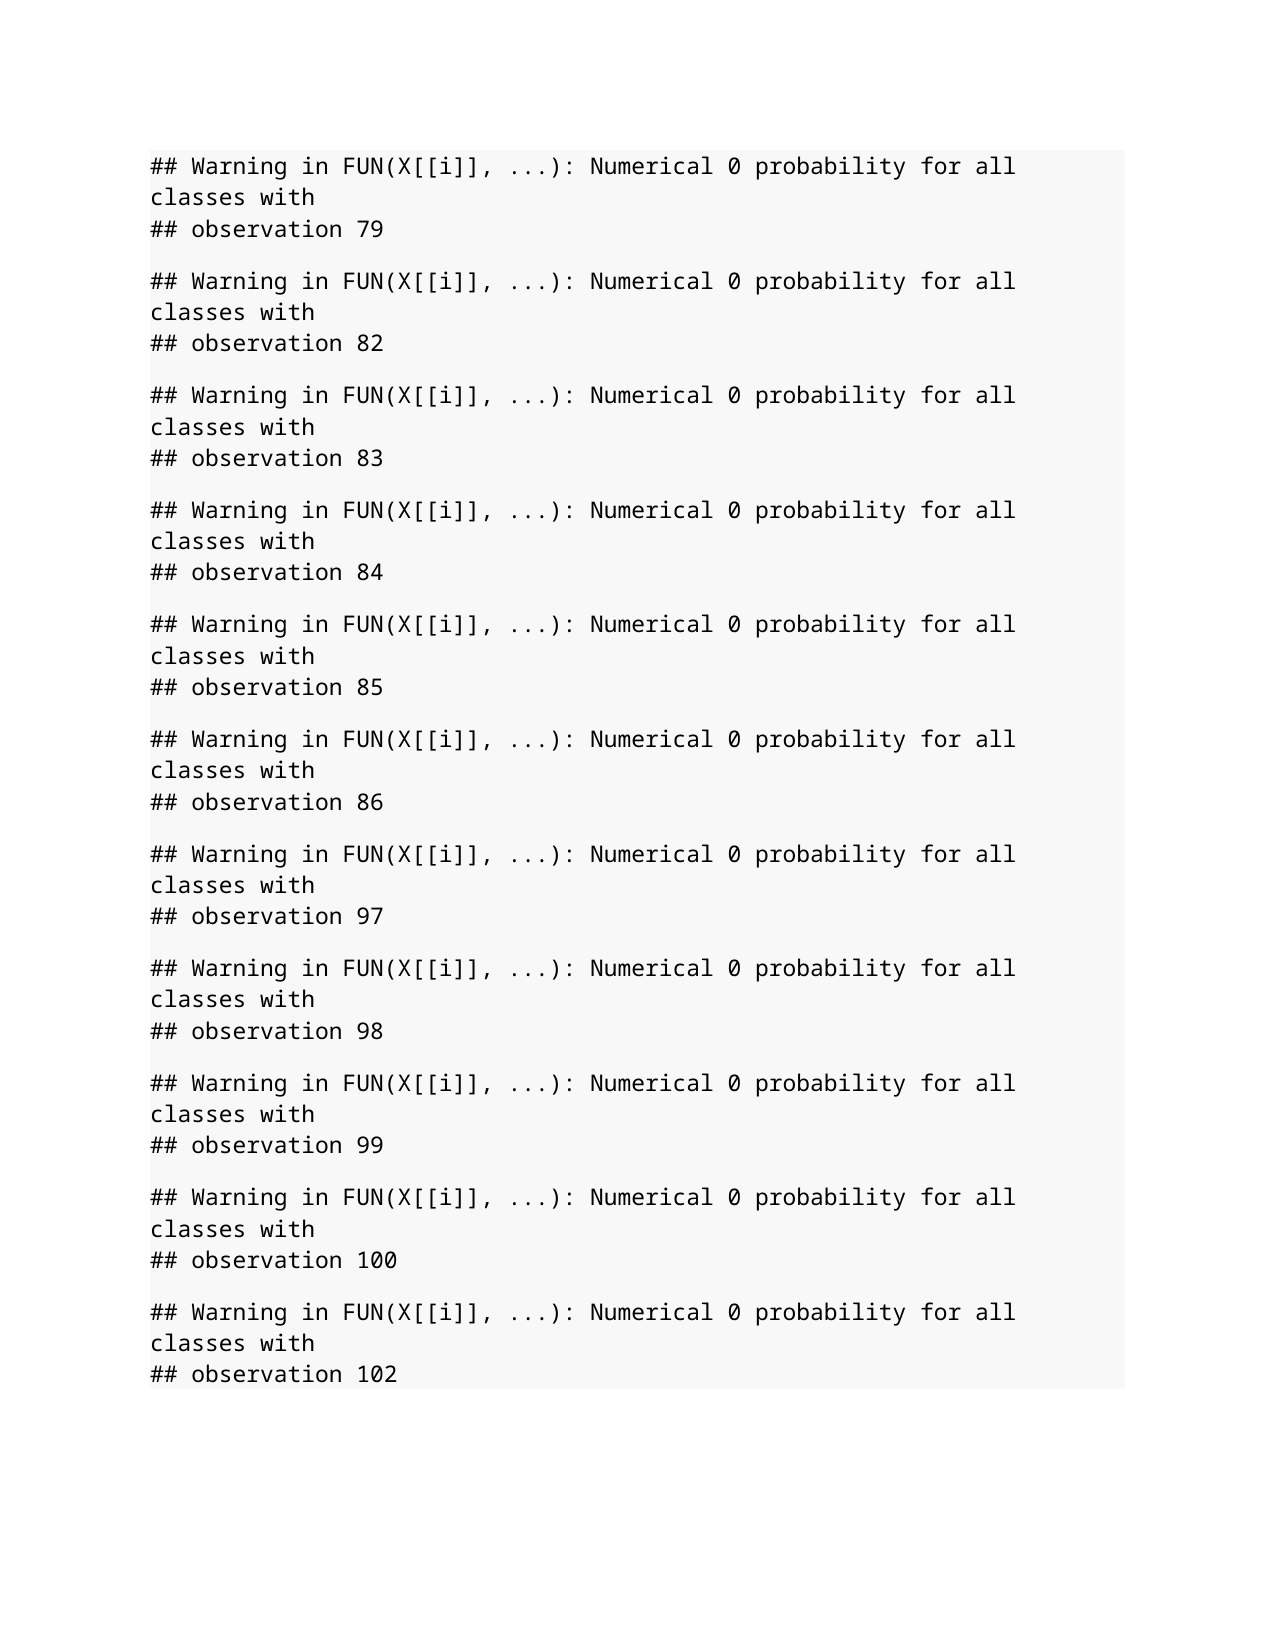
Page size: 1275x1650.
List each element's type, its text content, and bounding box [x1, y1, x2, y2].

text ## Warning in FUN(X[[i]], ...): Numerical 0 probability for all classes with ## observation 83 [150, 379, 1125, 473]
text ## Warning in FUN(X[[i]], ...): Numerical 0 probability for all classes with ## observation 86 [150, 723, 1125, 817]
text ## Warning in FUN(X[[i]], ...): Numerical 0 probability for all classes with ## observation 79 [150, 150, 1125, 244]
text ## Warning in FUN(X[[i]], ...): Numerical 0 probability for all classes with ## observation 99 [150, 1067, 1125, 1160]
text ## Warning in FUN(X[[i]], ...): Numerical 0 probability for all classes with ## observation 98 [150, 952, 1125, 1046]
text ## Warning in FUN(X[[i]], ...): Numerical 0 probability for all classes with ## observation 97 [150, 837, 1125, 931]
text ## Warning in FUN(X[[i]], ...): Numerical 0 probability for all classes with ## observation 85 [150, 608, 1125, 702]
text ## Warning in FUN(X[[i]], ...): Numerical 0 probability for all classes with ## observation 102 [150, 1296, 1125, 1389]
text ## Warning in FUN(X[[i]], ...): Numerical 0 probability for all classes with ## observation 82 [150, 264, 1125, 358]
text ## Warning in FUN(X[[i]], ...): Numerical 0 probability for all classes with ## observation 100 [150, 1181, 1125, 1275]
text ## Warning in FUN(X[[i]], ...): Numerical 0 probability for all classes with ## observation 84 [150, 494, 1125, 587]
